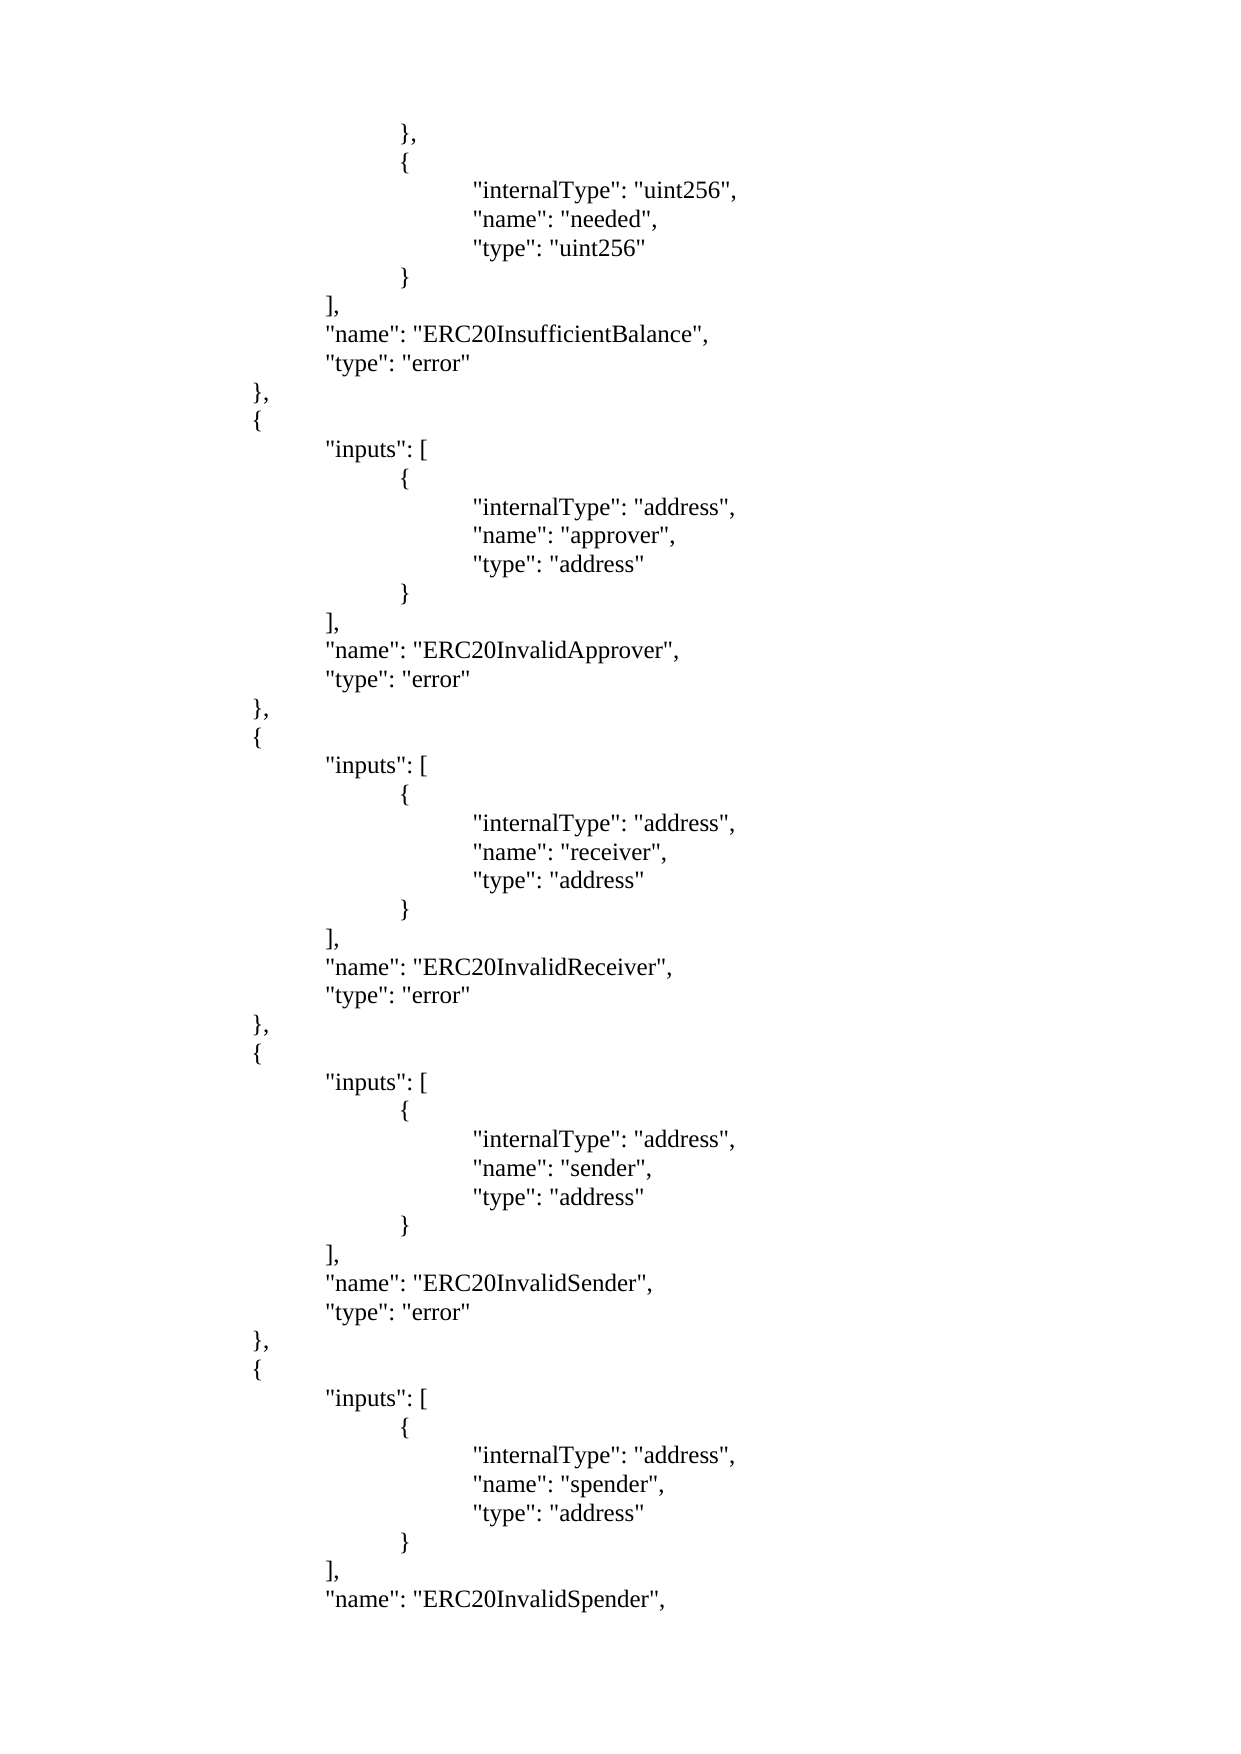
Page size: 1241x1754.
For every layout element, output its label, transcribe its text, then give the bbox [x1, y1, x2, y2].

text "name": "ERC20InvalidSender", [177, 1268, 1152, 1297]
text "type": "address" [177, 866, 1152, 894]
text "type": "error" [177, 1297, 1152, 1326]
text { [177, 1412, 1152, 1441]
text "internalType": "address", [177, 1441, 1152, 1469]
text ], [177, 1239, 1152, 1268]
text "name": "ERC20InvalidSpender", [177, 1584, 1152, 1613]
text { [177, 722, 1152, 751]
text "type": "error" [177, 348, 1152, 377]
text "internalType": "address", [177, 492, 1152, 521]
text "internalType": "address", [177, 808, 1152, 837]
text { [177, 463, 1152, 492]
text { [177, 147, 1152, 176]
text }, [177, 1009, 1152, 1038]
text { [177, 1354, 1152, 1383]
text { [177, 1096, 1152, 1124]
text } [177, 262, 1152, 291]
text "name": "spender", [177, 1469, 1152, 1498]
text } [177, 1527, 1152, 1556]
text }, [177, 118, 1152, 147]
text } [177, 894, 1152, 923]
text "type": "address" [177, 549, 1152, 578]
text "type": "error" [177, 664, 1152, 693]
text "name": "approver", [177, 521, 1152, 549]
text "inputs": [ [177, 1067, 1152, 1096]
text "type": "address" [177, 1182, 1152, 1211]
text "name": "ERC20InvalidApprover", [177, 636, 1152, 664]
text "inputs": [ [177, 1383, 1152, 1412]
text }, [177, 693, 1152, 722]
text }, [177, 377, 1152, 406]
text ], [177, 923, 1152, 952]
text } [177, 1211, 1152, 1239]
text { [177, 1038, 1152, 1067]
text ], [177, 607, 1152, 636]
text "type": "uint256" [177, 233, 1152, 262]
text ], [177, 291, 1152, 319]
text "name": "receiver", [177, 837, 1152, 866]
text } [177, 578, 1152, 607]
text }, [177, 1326, 1152, 1354]
text "inputs": [ [177, 434, 1152, 463]
text "internalType": "address", [177, 1124, 1152, 1153]
text { [177, 406, 1152, 434]
text "name": "ERC20InsufficientBalance", [177, 319, 1152, 348]
text "type": "error" [177, 981, 1152, 1009]
text "name": "needed", [177, 204, 1152, 233]
text ], [177, 1556, 1152, 1584]
text "internalType": "uint256", [177, 176, 1152, 204]
text "inputs": [ [177, 751, 1152, 779]
text "type": "address" [177, 1498, 1152, 1527]
text "name": "sender", [177, 1153, 1152, 1182]
text "name": "ERC20InvalidReceiver", [177, 952, 1152, 981]
text { [177, 779, 1152, 808]
